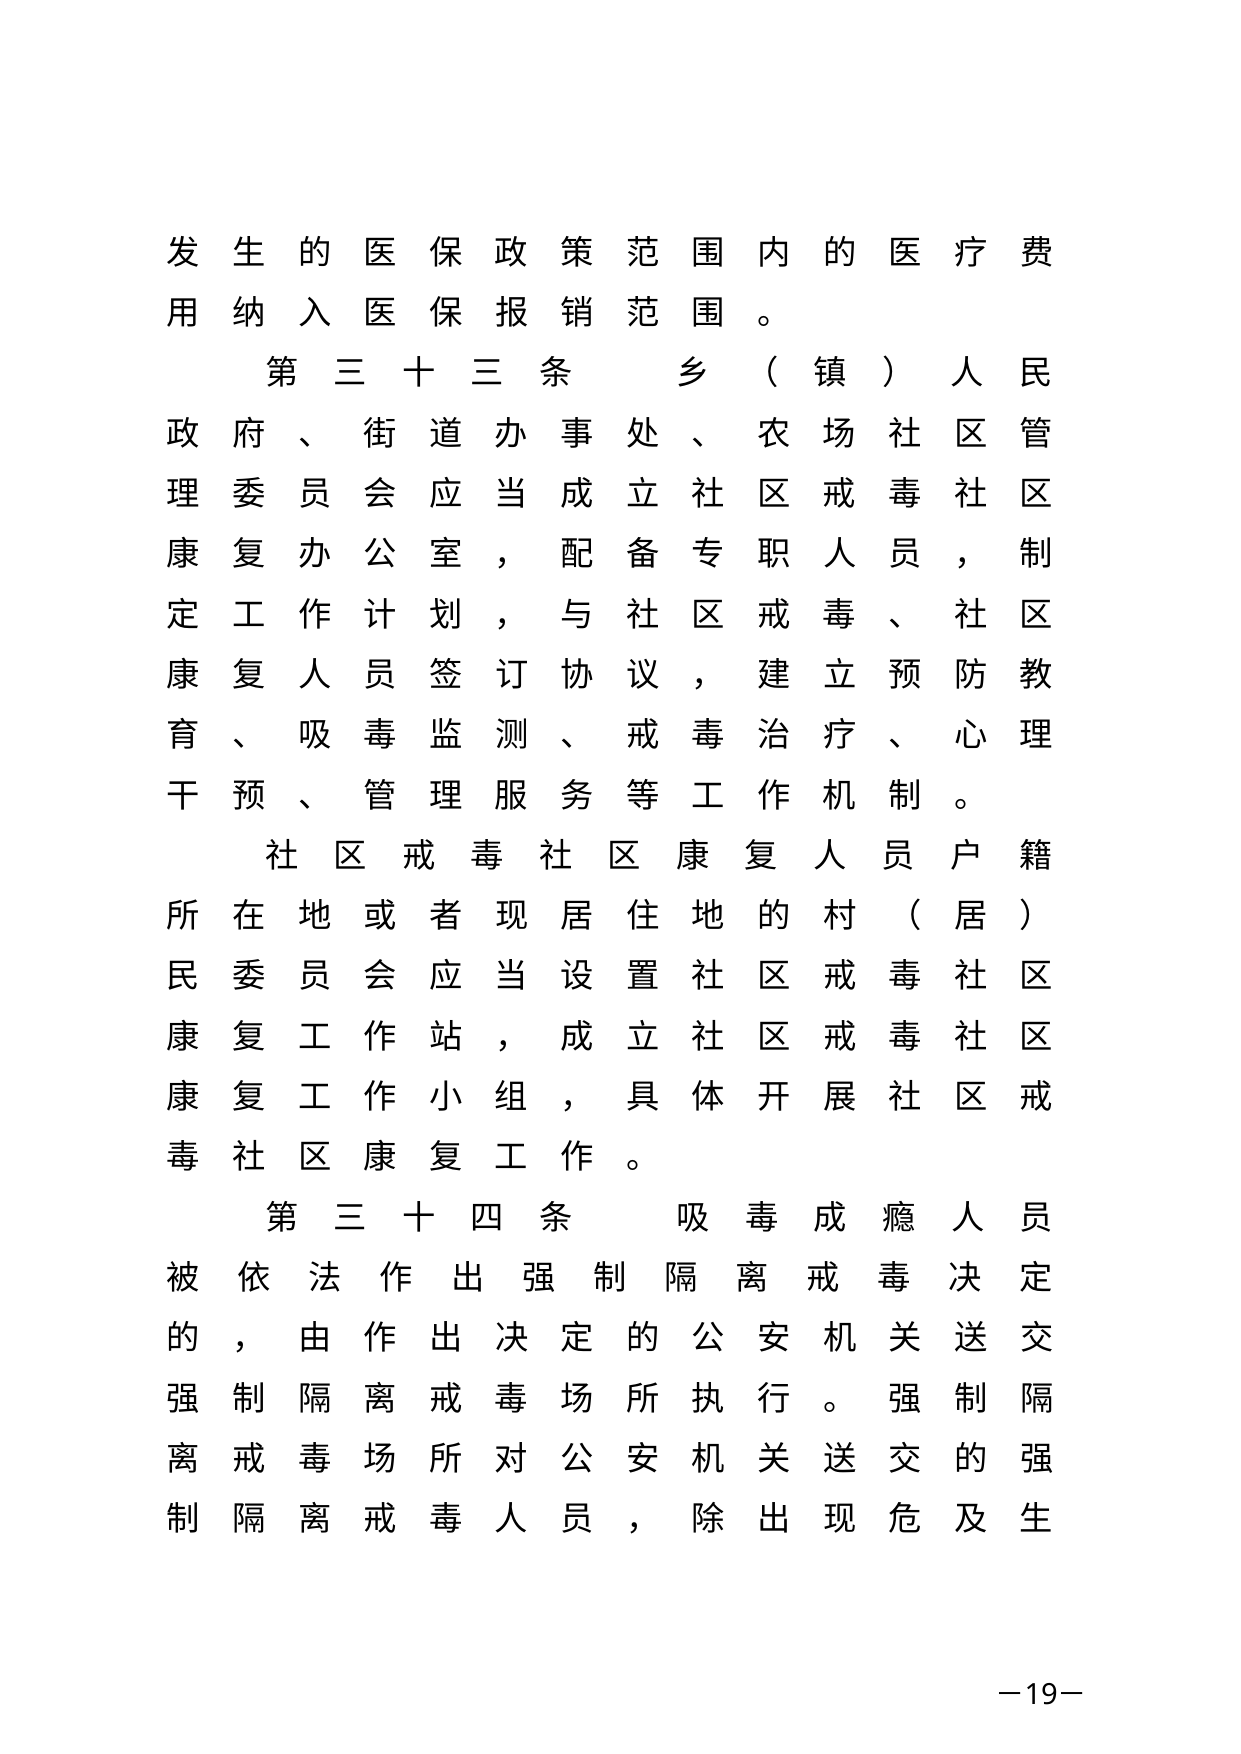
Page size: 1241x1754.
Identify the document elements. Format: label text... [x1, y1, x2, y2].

text 第三十三条 乡（镇）人民政府、街道办事处、农场社区管理委员会应当成立社区戒毒社区康复办公室，配备专职人员，制定工作计划，与社区戒毒、社区康复人员签订协议，建立预防教育、吸毒监测、戒毒治疗、心理干预、管理服务等工作机制。 [167, 340, 1085, 823]
text 社区戒毒社区康复人员户籍所在地或者现居住地的村（居）民委员会应当设置社区戒毒社区康复工作站，成立社区戒毒社区康复工作小组，具体开展社区戒毒社区康复工作。 [167, 823, 1085, 1184]
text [167, 1184, 1085, 1546]
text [167, 219, 1085, 340]
